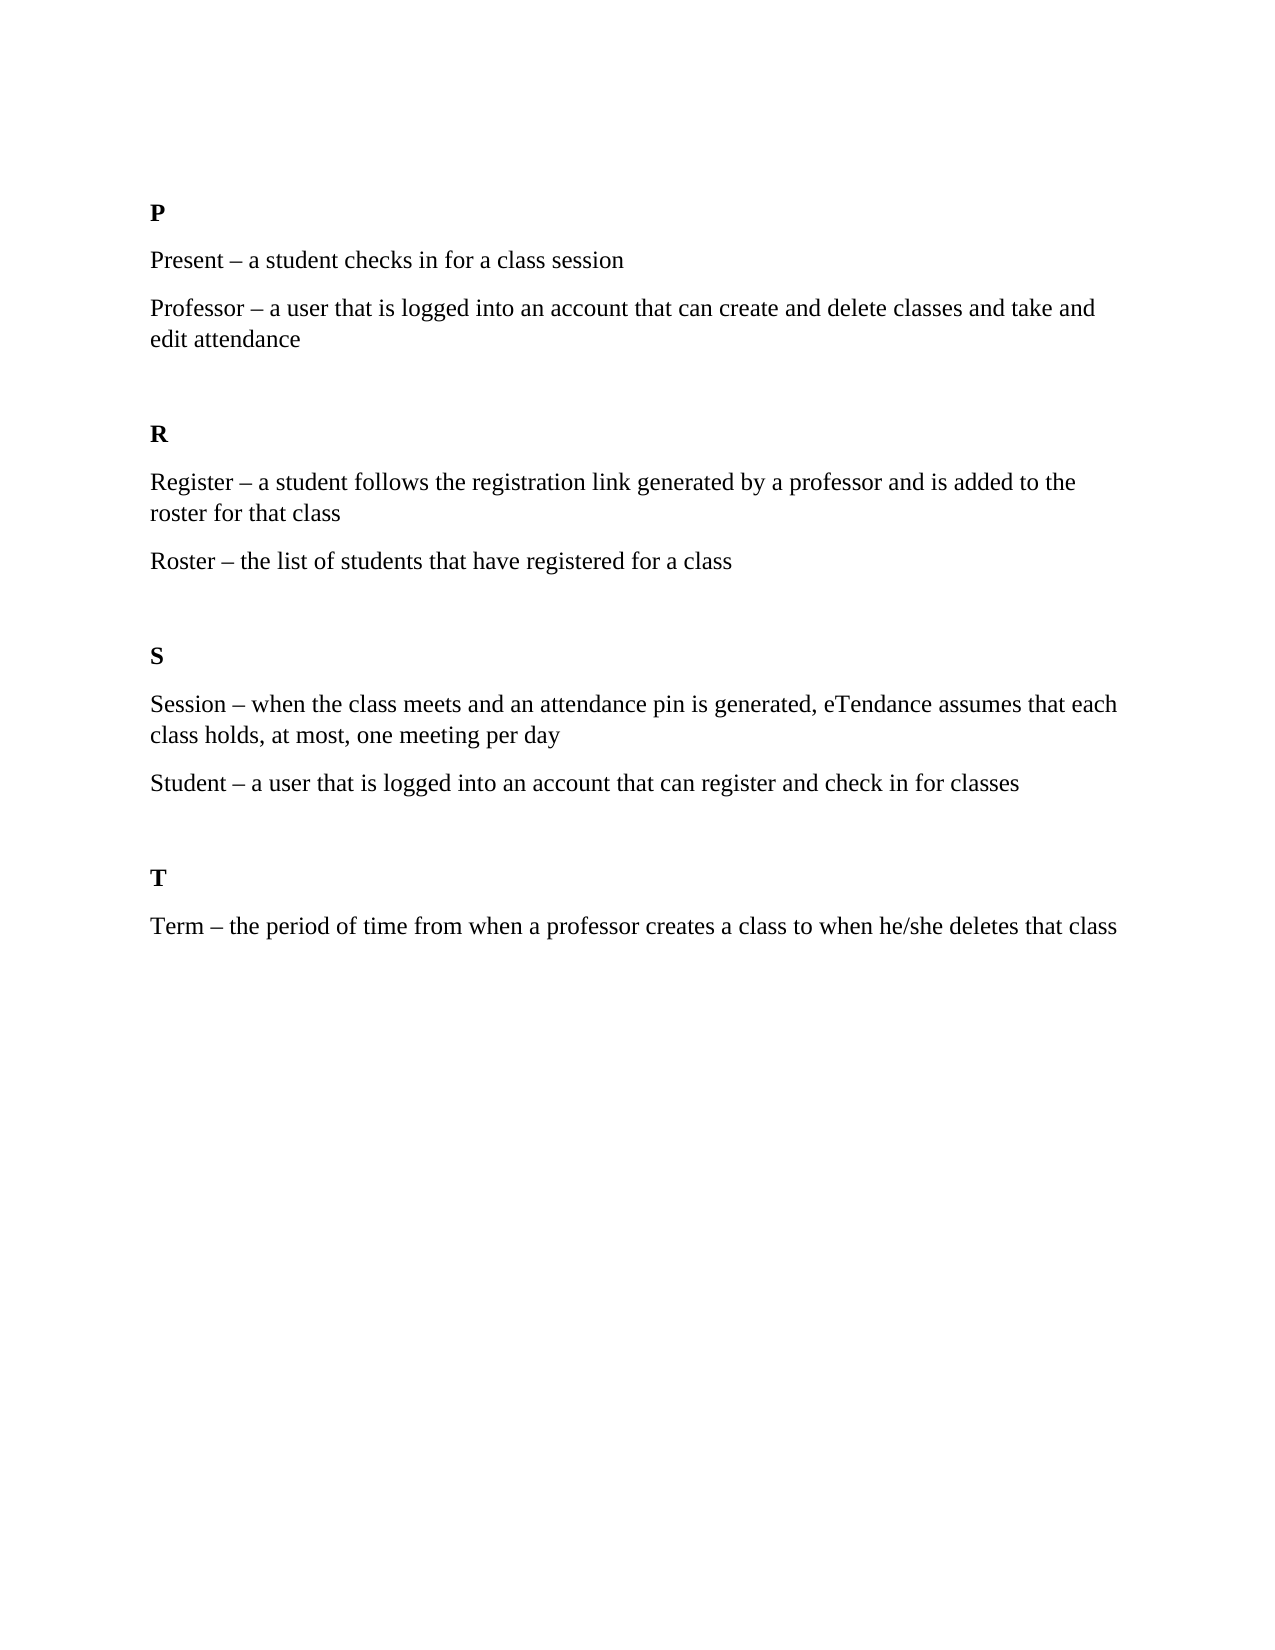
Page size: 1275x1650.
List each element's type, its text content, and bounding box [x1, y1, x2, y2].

text P [150, 198, 1125, 226]
text S [150, 641, 1125, 670]
text T [150, 863, 1125, 892]
text Roster – the list of students that have registered for a class [150, 546, 1125, 575]
text Term – the period of time from when a professor creates a class to when he/she deletes that class [150, 911, 1125, 940]
text Present – a student checks in for a class session [150, 245, 1125, 274]
text Professor – a user that is logged into an account that can create and delete classes and take and edit attendance [150, 293, 1125, 353]
text Session – when the class meets and an attendance pin is generated, eTendance assumes that each class holds, at most, one meeting per day [150, 689, 1125, 749]
text Student – a user that is logged into an account that can register and check in for classes [150, 768, 1125, 797]
text Register – a student follows the registration link generated by a professor and is added to the roster for that class [150, 467, 1125, 527]
text R [150, 419, 1125, 448]
